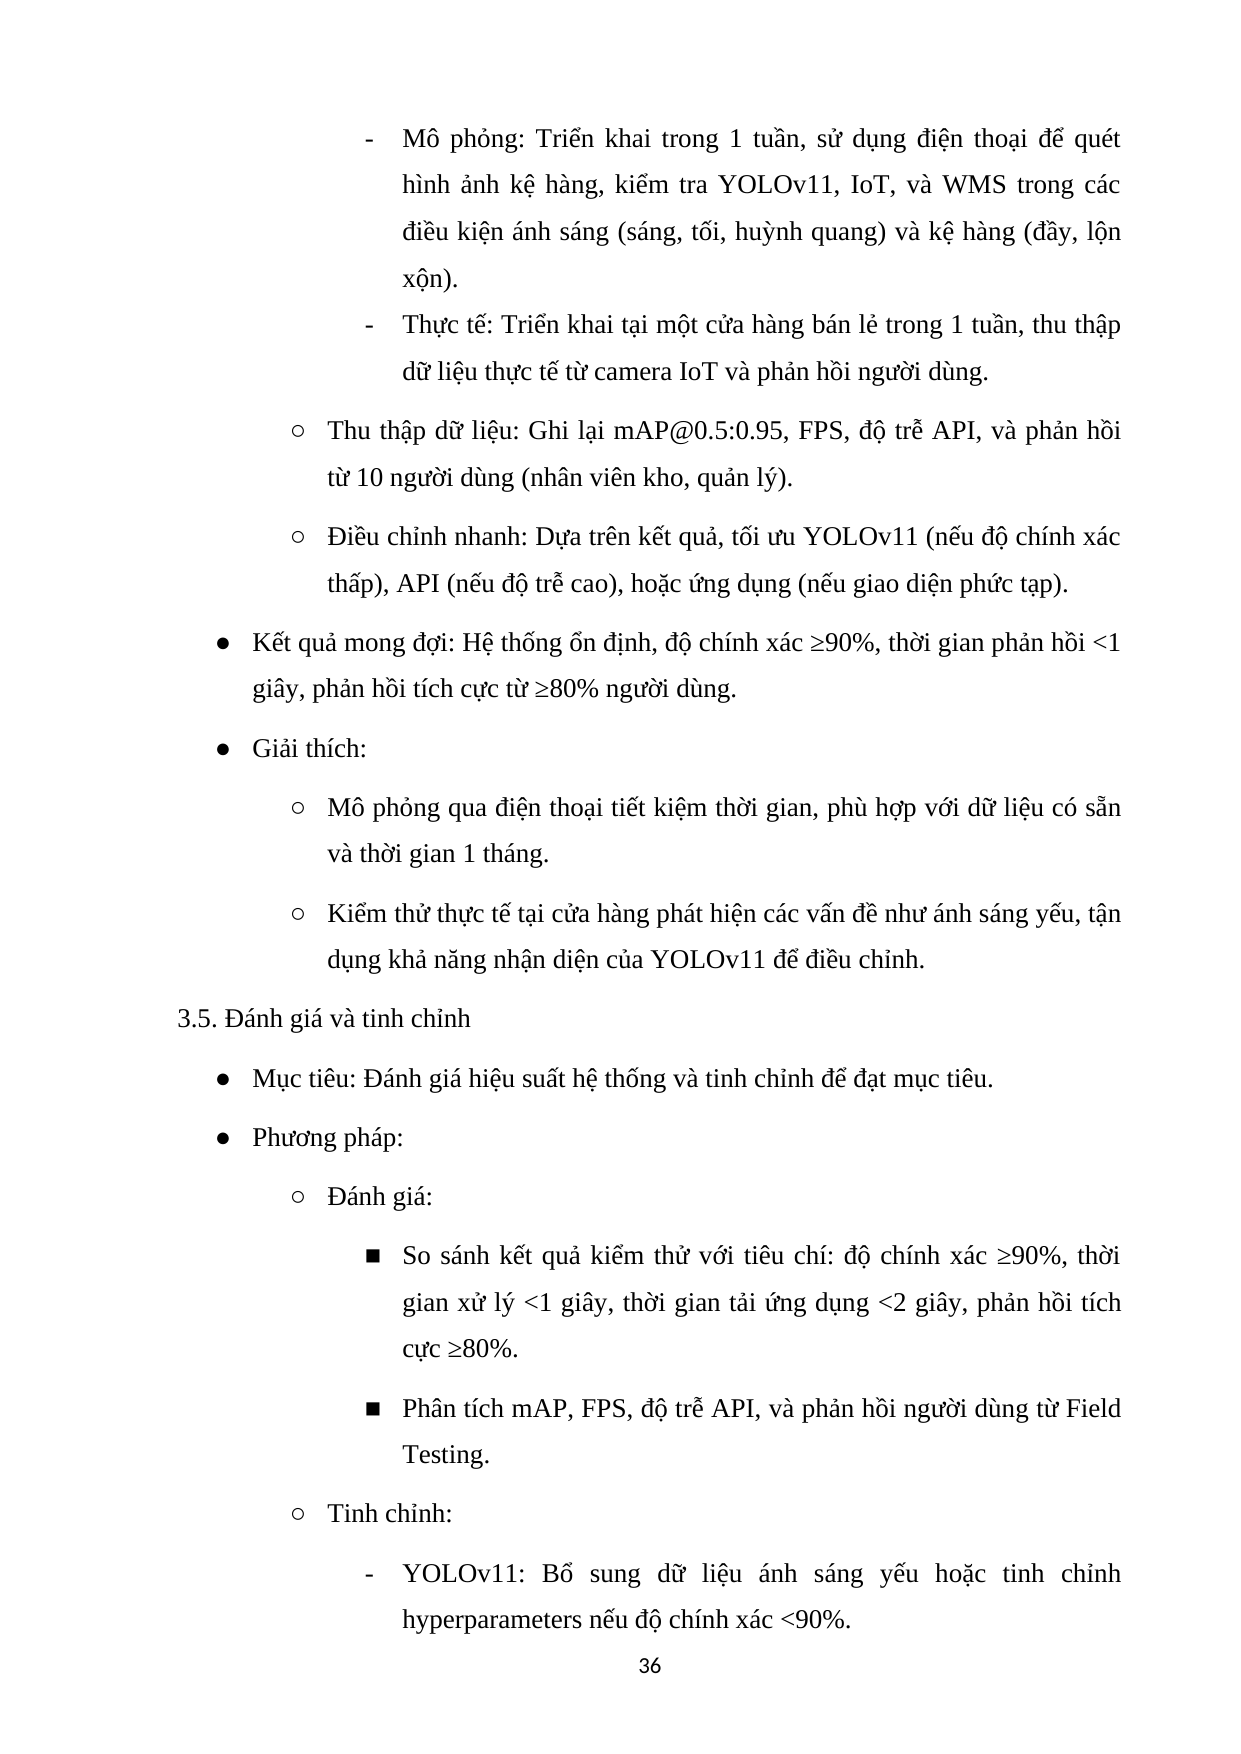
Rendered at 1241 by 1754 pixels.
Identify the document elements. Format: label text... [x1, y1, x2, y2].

list Mô phỏng qua điện thoại tiết kiệm thời gian, phù hợp với dữ liệu có sẵn và thời gian 1 tháng. [289, 791, 1122, 869]
list Tinh chỉnh: [289, 1498, 1122, 1529]
list Thu thập dữ liệu: Ghi lại mAP@0.5:0.95, FPS, độ trễ API, và phản hồi từ 10 người dùng (nhân viên kho, quản lý). [289, 414, 1122, 492]
list Kiểm thử thực tế tại cửa hàng phát hiện các vấn đề như ánh sáng yếu, tận dụng khả năng nhận diện của YOLOv11 để điều chỉnh. [289, 897, 1122, 974]
list Phương pháp: [214, 1121, 1122, 1152]
list Giải thích: [214, 732, 1122, 763]
list Phân tích mAP, FPS, độ trễ API, và phản hồi người dùng từ Field Testing. [364, 1392, 1122, 1469]
list YOLOv11: Bổ sung dữ liệu ánh sáng yếu hoặc tinh chỉnh hyperparameters nếu độ chính xác <90%. [364, 1557, 1122, 1634]
list Điều chỉnh nhanh: Dựa trên kết quả, tối ưu YOLOv11 (nếu độ chính xác thấp), API (nếu độ trễ cao), hoặc ứng dụng (nếu giao diện phức tạp). [289, 520, 1122, 598]
text 3.5. Đánh giá và tinh chỉnh [177, 1003, 1122, 1034]
list Mục tiêu: Đánh giá hiệu suất hệ thống và tinh chỉnh để đạt mục tiêu. [214, 1062, 1122, 1093]
list Kết quả mong đợi: Hệ thống ổn định, độ chính xác ≥90%, thời gian phản hồi <1 giây, phản hồi tích cực từ ≥80% người dùng. [214, 626, 1122, 704]
list Mô phỏng: Triển khai trong 1 tuần, sử dụng điện thoại để quét hình ảnh kệ hàng, kiểm tra YOLOv11, IoT, và WMS trong các điều kiện ánh sáng (sáng, tối, huỳnh quang) và kệ hàng (đầy, lộn xộn). [364, 122, 1122, 293]
list Đánh giá: [289, 1180, 1122, 1211]
list So sánh kết quả kiểm thử với tiêu chí: độ chính xác ≥90%, thời gian xử lý <1 giây, thời gian tải ứng dụng <2 giây, phản hồi tích cực ≥80%. [364, 1239, 1122, 1364]
list Thực tế: Triển khai tại một cửa hàng bán lẻ trong 1 tuần, thu thập dữ liệu thực tế từ camera IoT và phản hồi người dùng. [364, 308, 1122, 386]
